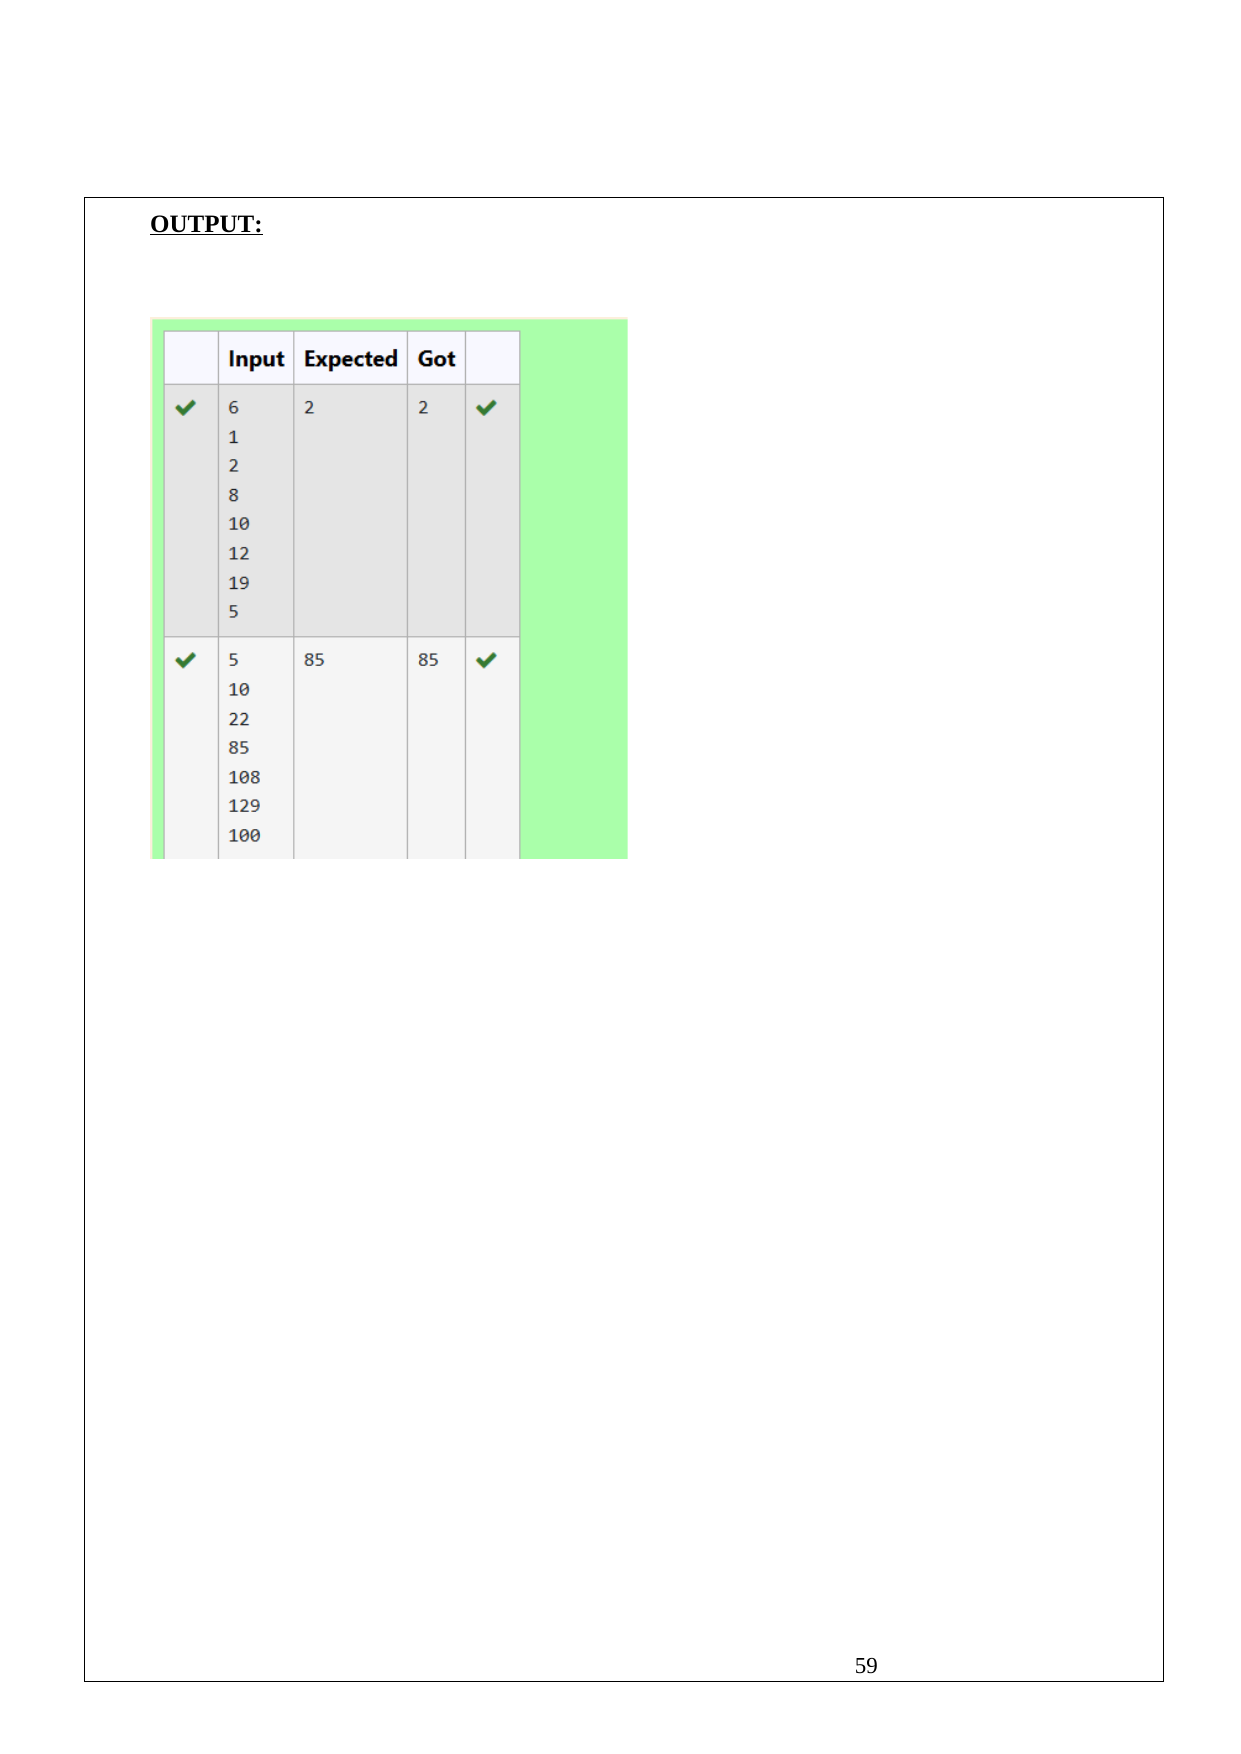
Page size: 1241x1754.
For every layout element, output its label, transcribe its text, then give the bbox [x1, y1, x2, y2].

text OUTPUT: [150, 209, 1155, 237]
picture [150, 317, 628, 859]
